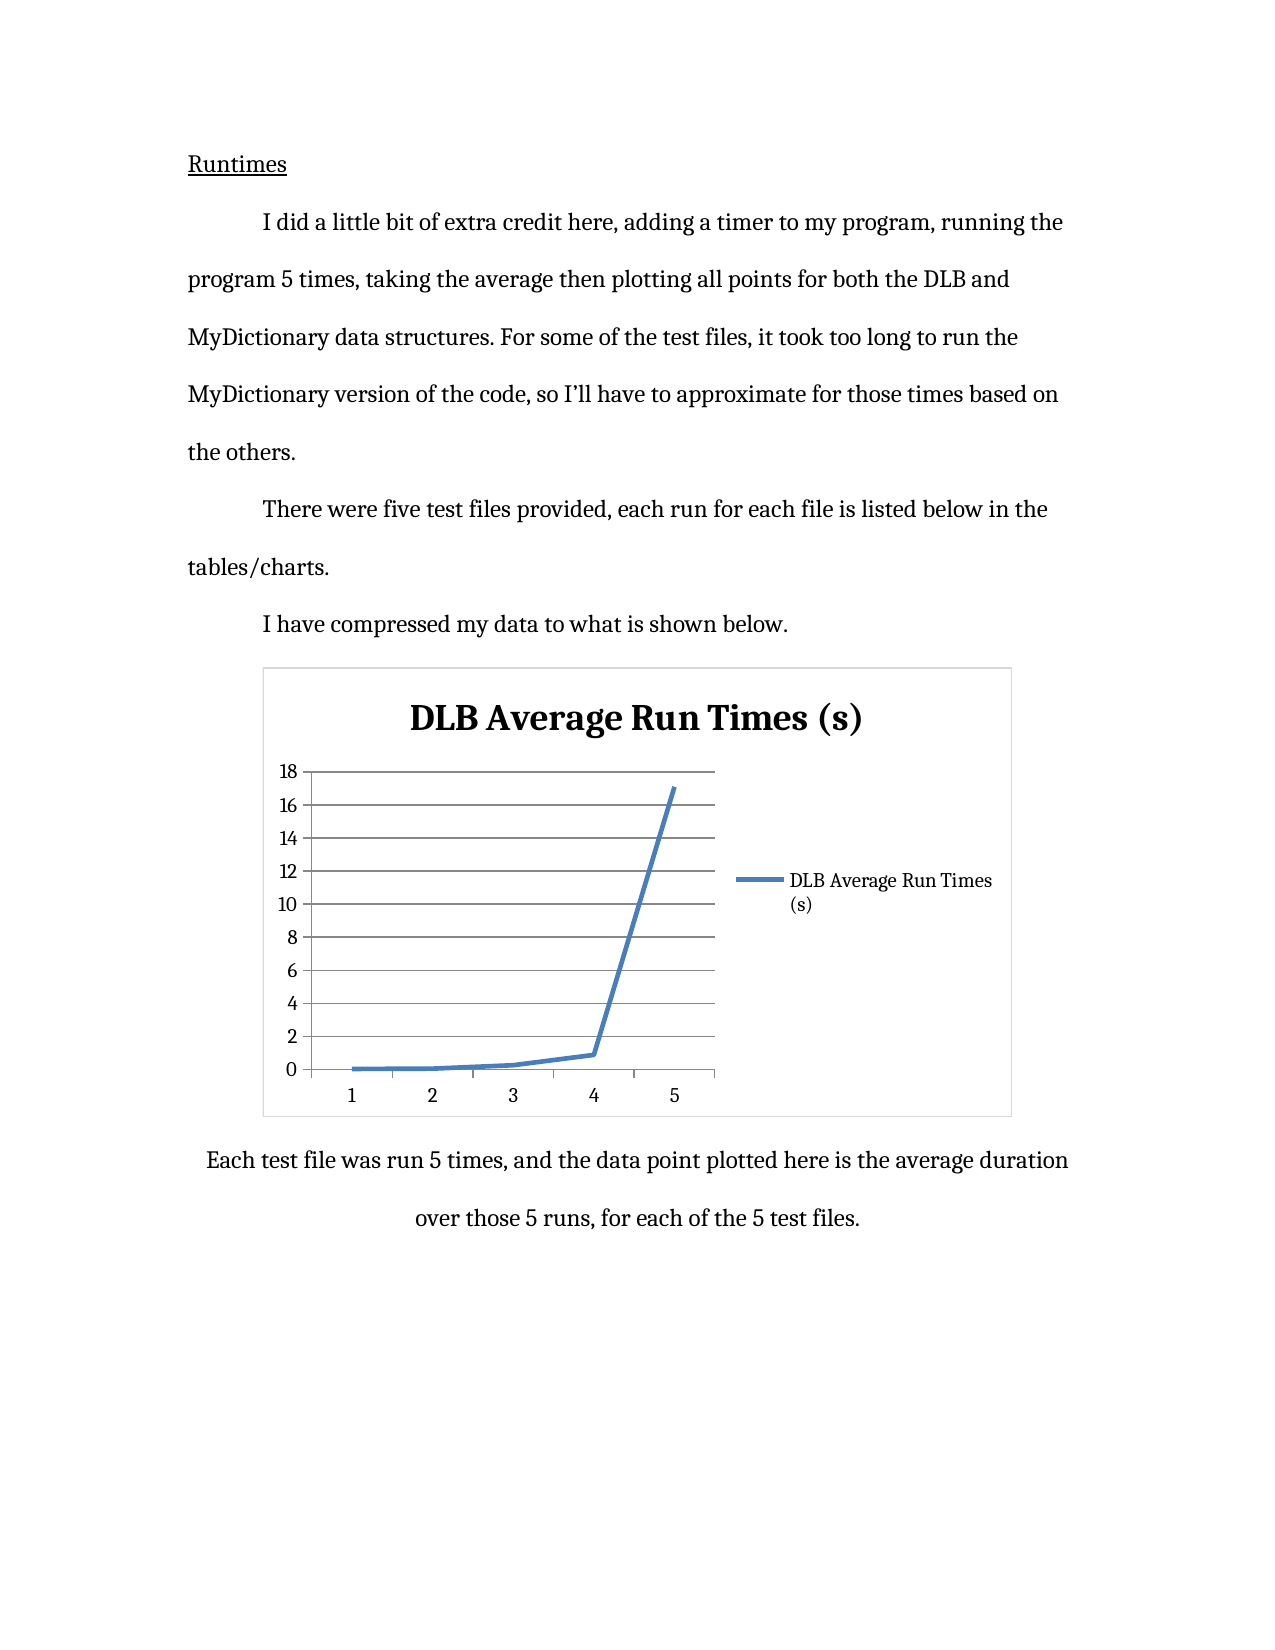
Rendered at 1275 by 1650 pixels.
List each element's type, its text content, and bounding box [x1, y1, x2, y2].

text I have compressed my data to what is shown below. [187, 610, 1087, 639]
text I did a little bit of extra credit here, adding a timer to my program, running the program 5 times, taking the average then plotting all points for both the DLB and MyDictionary data structures. For some of the test files, it took too long to run the MyDictionary version of the code, so I’ll have to approximate for those times based on the others. [187, 207, 1087, 466]
text Runtimes [187, 150, 1087, 179]
text There were five test files provided, each run for each file is listed below in the tables/charts. [187, 495, 1087, 581]
text Each test file was run 5 times, and the data point plotted here is the average duration over those 5 runs, for each of the 5 test files. [187, 1146, 1087, 1232]
